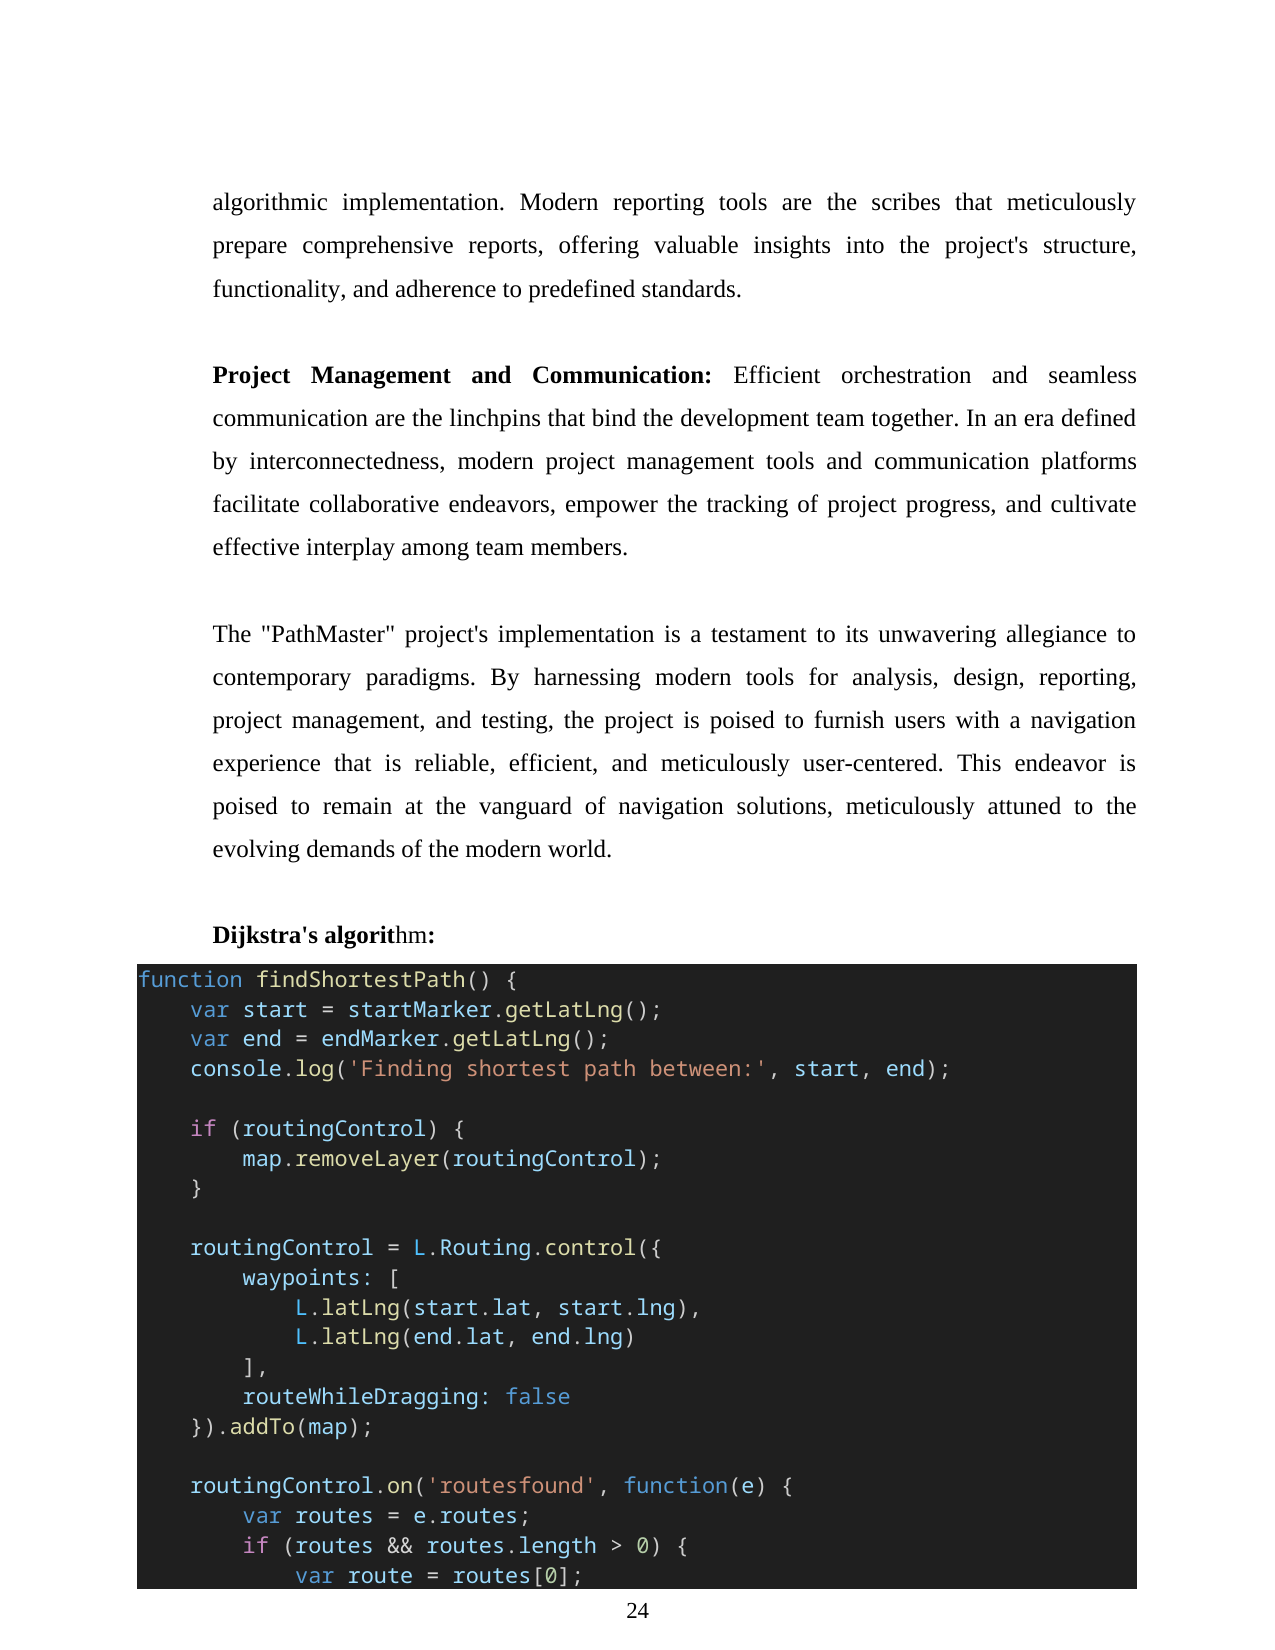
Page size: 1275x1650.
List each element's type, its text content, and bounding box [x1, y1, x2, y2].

text waypoints: [ [137, 1262, 1137, 1291]
text var end = endMarker.getLatLng(); [137, 1023, 1137, 1053]
text The "PathMaster" project's implementation is a testament to its unwavering allegiance to contemporary paradigms. By harnessing modern tools for analysis, design, reporting, project management, and testing, the project is poised to furnish users with a navigation experience that is reliable, efficient, and meticulously user-centered. This endeavor is poised to remain at the vanguard of navigation solutions, meticulously attuned to the evolving demands of the modern world. [212, 619, 1137, 863]
text Project Management and Communication: Efficient orchestration and seamless communication are the linchpins that bind the development team together. In an era defined by interconnectedness, modern project management tools and communication platforms facilitate collaborative endeavors, empower the tracking of project progress, and cultivate effective interplay among team members. [212, 360, 1137, 561]
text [212, 187, 1137, 302]
text if (routes && routes.length > 0) { [137, 1530, 1137, 1559]
text routingControl = L.Routing.control({ [137, 1232, 1137, 1262]
text Dijkstra's algorithm: [212, 921, 1137, 949]
text console.log('Finding shortest path between:', start, end); [137, 1053, 1137, 1083]
text } [137, 1172, 1137, 1202]
text }).addTo(map); [137, 1411, 1137, 1440]
text ], [137, 1351, 1137, 1381]
text routingControl.on('routesfound', function(e) { [137, 1470, 1137, 1500]
text L.latLng(start.lat, start.lng), [137, 1291, 1137, 1321]
text map.removeLayer(routingControl); [137, 1142, 1137, 1172]
text function findShortestPath() { [137, 964, 1137, 993]
text var start = startMarker.getLatLng(); [137, 993, 1137, 1023]
text var routes = e.routes; [137, 1500, 1137, 1530]
text L.latLng(end.lat, end.lng) [137, 1321, 1137, 1351]
text routeWhileDragging: false [137, 1381, 1137, 1411]
text var route = routes[0]; [137, 1559, 1137, 1589]
text if (routingControl) { [137, 1113, 1137, 1142]
